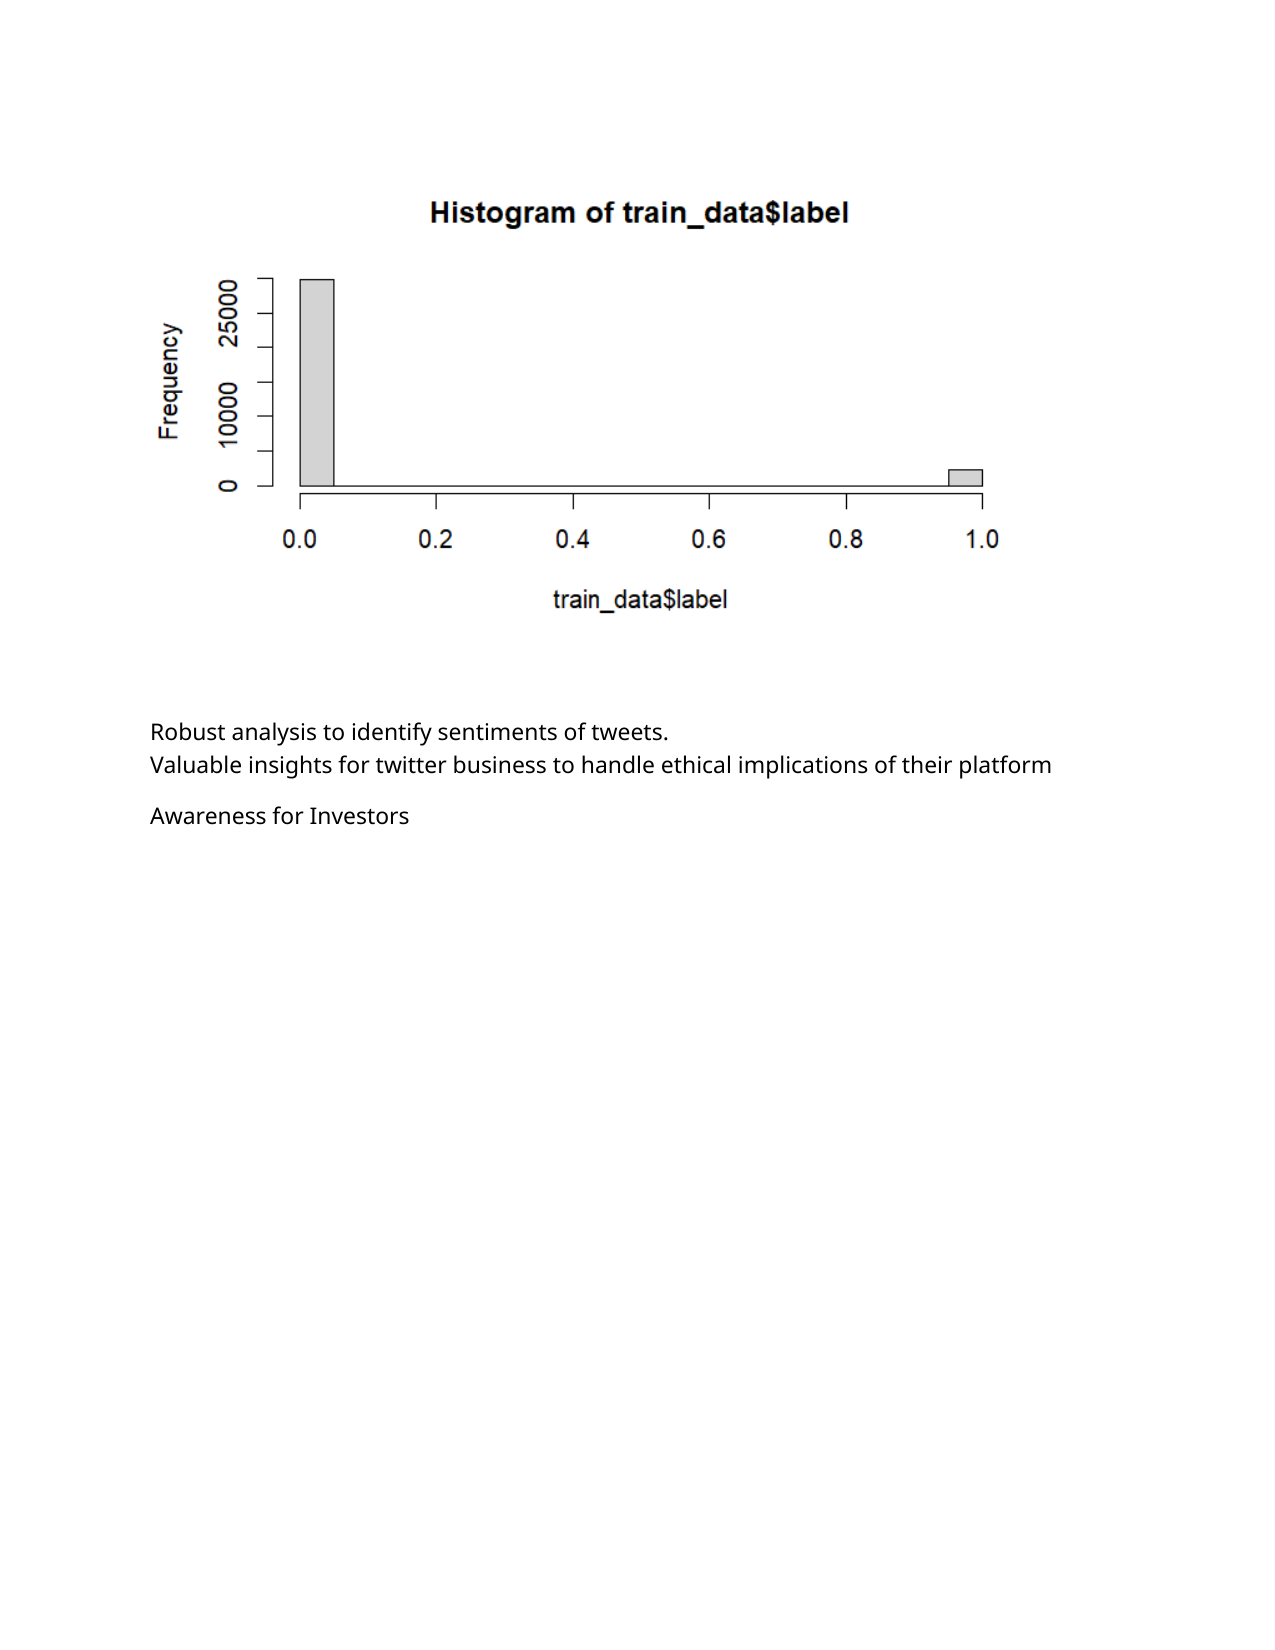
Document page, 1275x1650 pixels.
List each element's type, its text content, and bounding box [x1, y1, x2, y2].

text Robust analysis to identify sentiments of tweets. Valuable insights for twitter business to handle ethical implications of their platform [150, 716, 1125, 781]
picture [150, 150, 1073, 647]
text Awareness for Investors [150, 800, 1125, 831]
